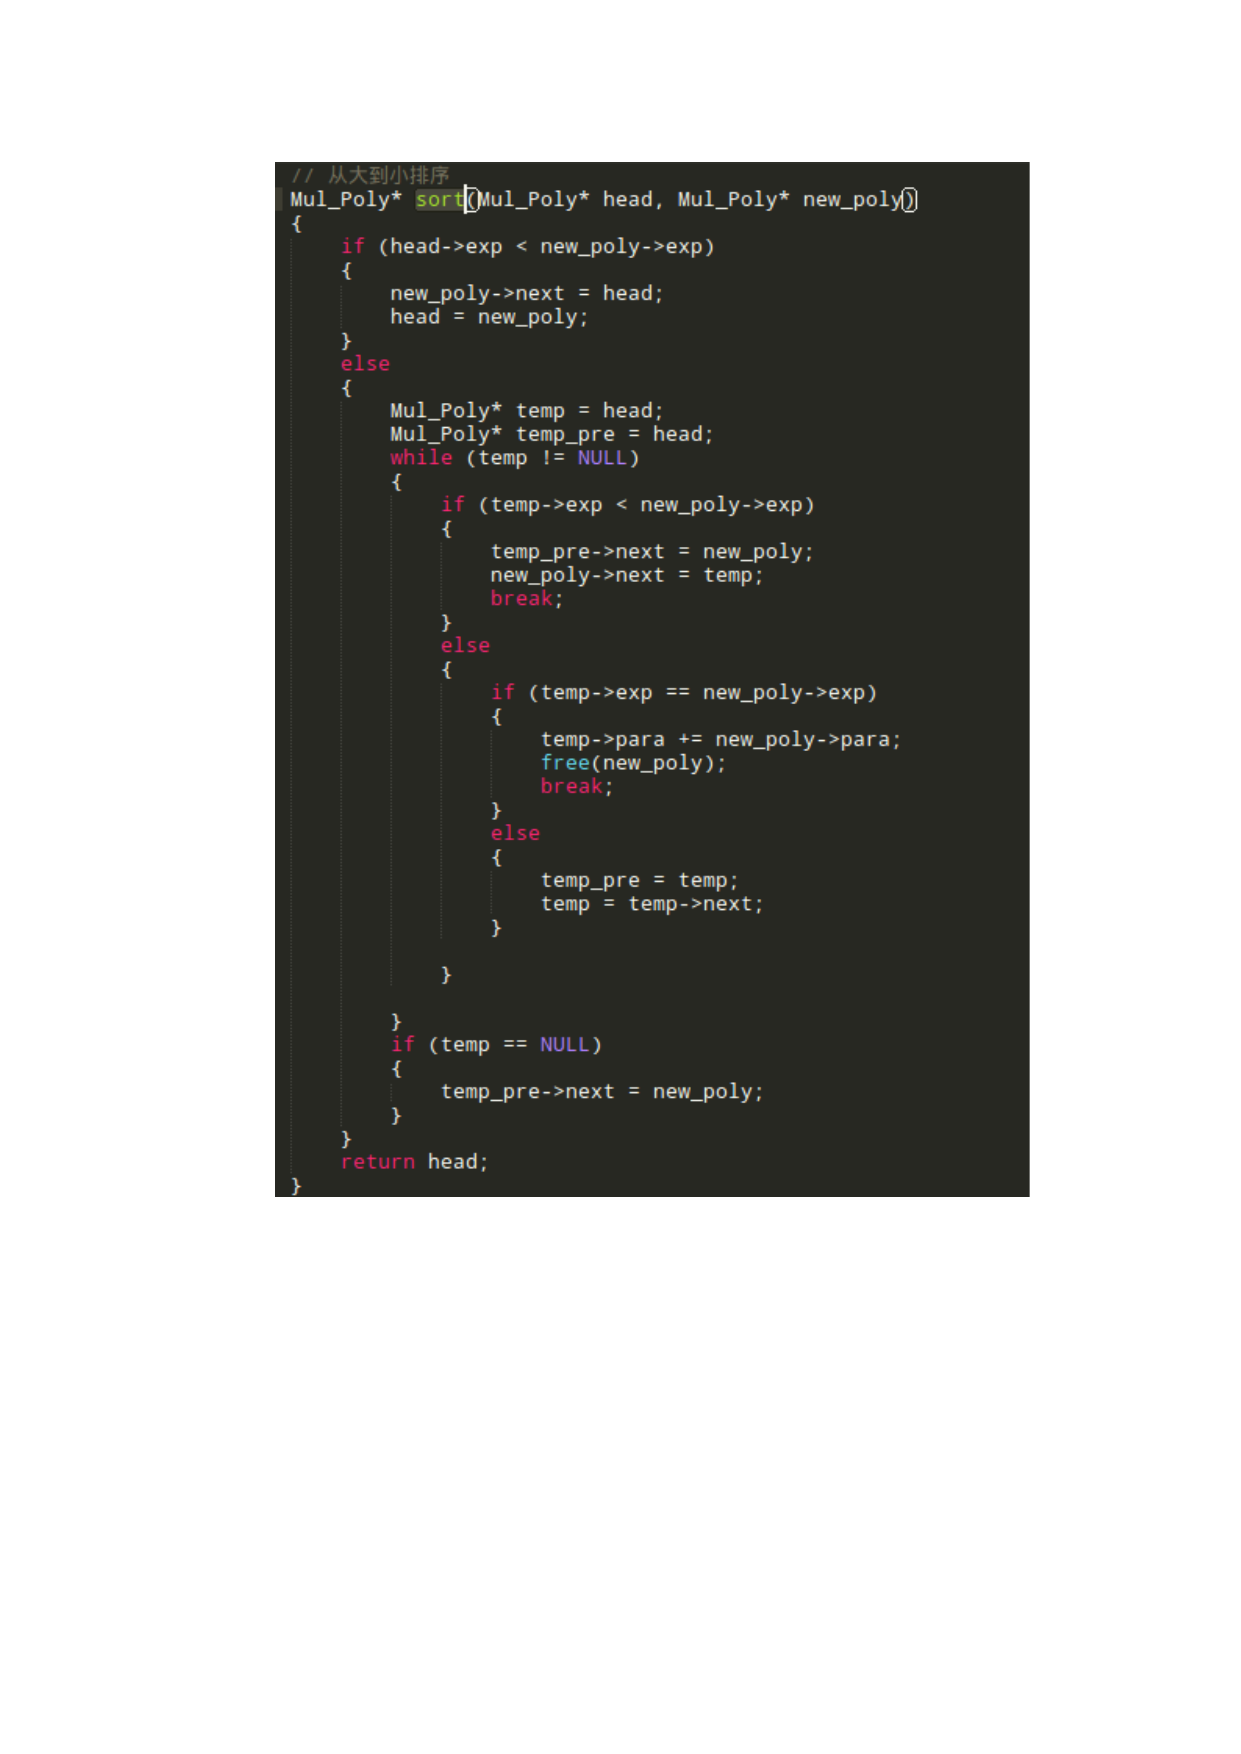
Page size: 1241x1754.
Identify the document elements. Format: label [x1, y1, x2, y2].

picture [275, 162, 1030, 1197]
